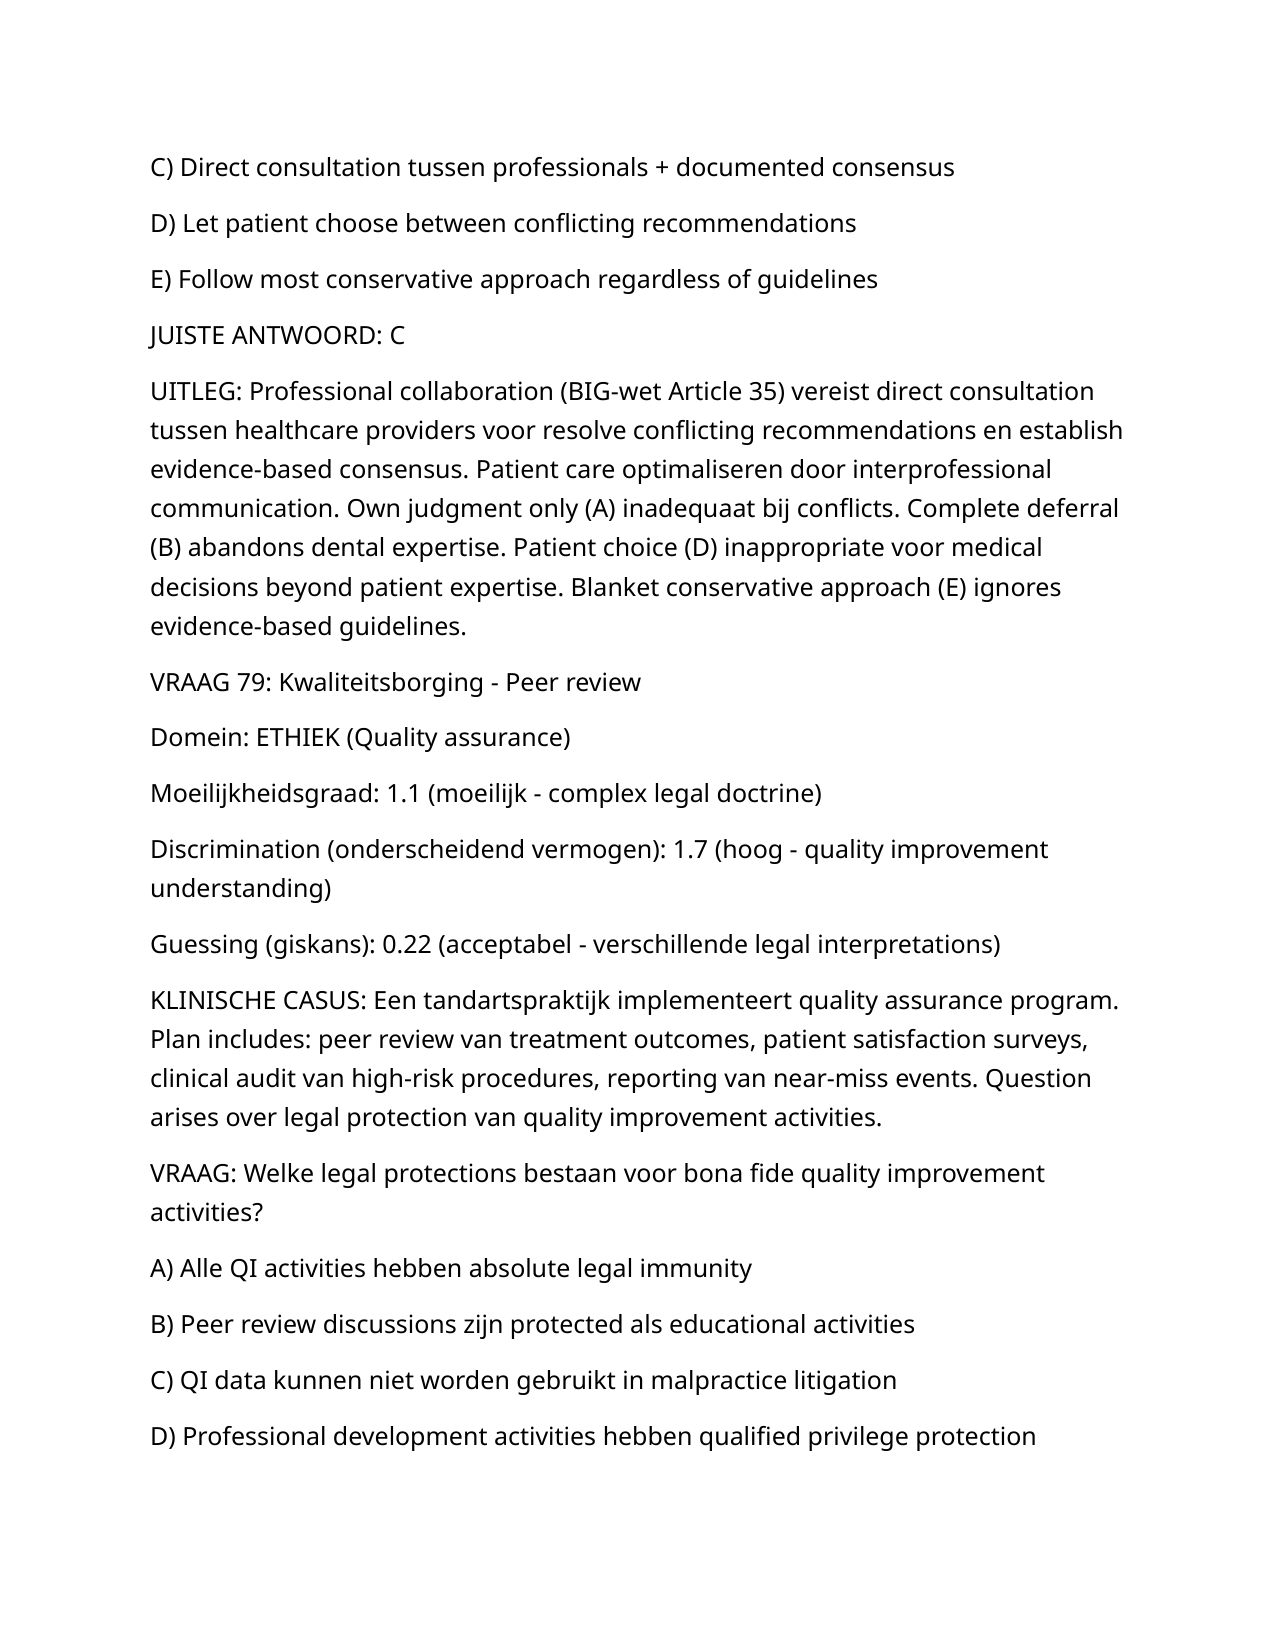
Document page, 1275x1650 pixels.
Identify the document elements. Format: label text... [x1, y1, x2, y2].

text B) Peer review discussions zijn protected als educational activities [150, 1307, 1125, 1341]
text D) Let patient choose between conflicting recommendations [150, 206, 1125, 240]
text A) Alle QI activities hebben absolute legal immunity [150, 1251, 1125, 1285]
text Guessing (giskans): 0.22 (acceptabel - verschillende legal interpretations) [150, 927, 1125, 961]
text C) QI data kunnen niet worden gebruikt in malpractice litigation [150, 1362, 1125, 1397]
text Moeilijkheidsgraad: 1.1 (moeilijk - complex legal doctrine) [150, 776, 1125, 810]
text UITLEG: Professional collaboration (BIG-wet Article 35) vereist direct consultation tussen healthcare providers voor resolve conflicting recommendations en establish evidence-based consensus. Patient care optimaliseren door interprofessional communication. Own judgment only (A) inadequaat bij conflicts. Complete deferral (B) abandons dental expertise. Patient choice (D) inappropriate voor medical decisions beyond patient expertise. Blanket conservative approach (E) ignores evidence-based guidelines. [150, 373, 1125, 642]
text Domein: ETHIEK (Quality assurance) [150, 720, 1125, 754]
text KLINISCHE CASUS: Een tandartspraktijk implementeert quality assurance program. Plan includes: peer review van treatment outcomes, patient satisfaction surveys, clinical audit van high-risk procedures, reporting van near-miss events. Question arises over legal protection van quality improvement activities. [150, 982, 1125, 1134]
text D) Professional development activities hebben qualified privilege protection [150, 1418, 1125, 1452]
text C) Direct consultation tussen professionals + documented consensus [150, 150, 1125, 184]
text VRAAG 79: Kwaliteitsborging - Peer review [150, 664, 1125, 698]
text JUISTE ANTWOORD: C [150, 317, 1125, 352]
text E) Follow most conservative approach regardless of guidelines [150, 262, 1125, 296]
text VRAAG: Welke legal protections bestaan voor bona fide quality improvement activities? [150, 1156, 1125, 1229]
text Discrimination (onderscheidend vermogen): 1.7 (hoog - quality improvement understanding) [150, 832, 1125, 905]
